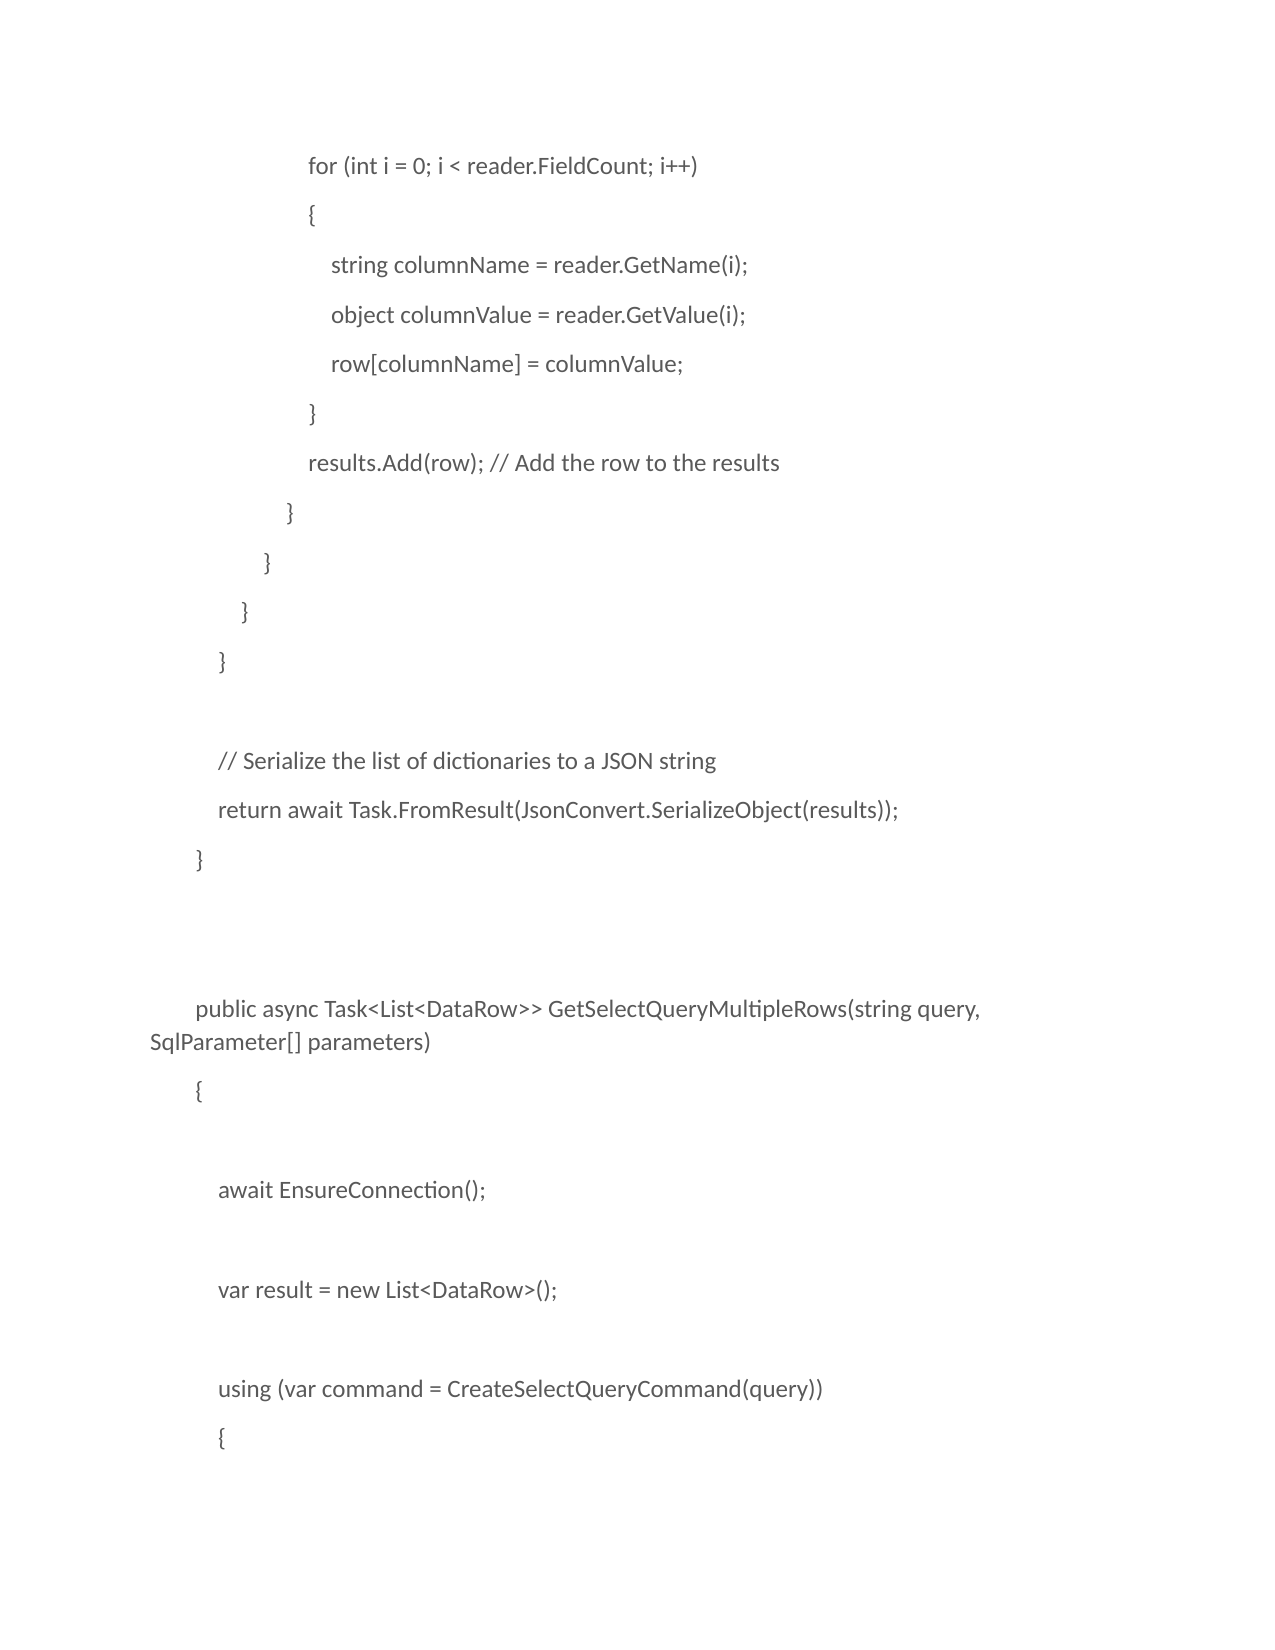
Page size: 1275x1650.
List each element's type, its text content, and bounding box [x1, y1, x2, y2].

text object columnValue = reader.GetValue(i); [150, 299, 1125, 329]
text { [150, 1075, 1125, 1106]
text } [150, 596, 1125, 627]
text using (var command = CreateSelectQueryCommand(query)) [150, 1373, 1125, 1403]
text var result = new List<DataRow>(); [150, 1274, 1125, 1304]
text } [150, 844, 1125, 875]
text // Serialize the list of dictionaries to a JSON string [150, 745, 1125, 776]
text for (int i = 0; i < reader.FieldCount; i++) [150, 150, 1125, 181]
text await EnsureConnection(); [150, 1174, 1125, 1205]
text { [150, 199, 1125, 230]
text } [150, 547, 1125, 577]
text string columnName = reader.GetName(i); [150, 249, 1125, 280]
text } [150, 398, 1125, 428]
text } [150, 646, 1125, 676]
text public async Task<List<DataRow>> GetSelectQueryMultipleRows(string query, SqlParameter[] parameters) [150, 993, 1125, 1056]
text row[columnName] = columnValue; [150, 348, 1125, 379]
text } [150, 497, 1125, 528]
text return await Task.FromResult(JsonConvert.SerializeObject(results)); [150, 794, 1125, 825]
text results.Add(row); // Add the row to the results [150, 447, 1125, 478]
text { [150, 1422, 1125, 1453]
